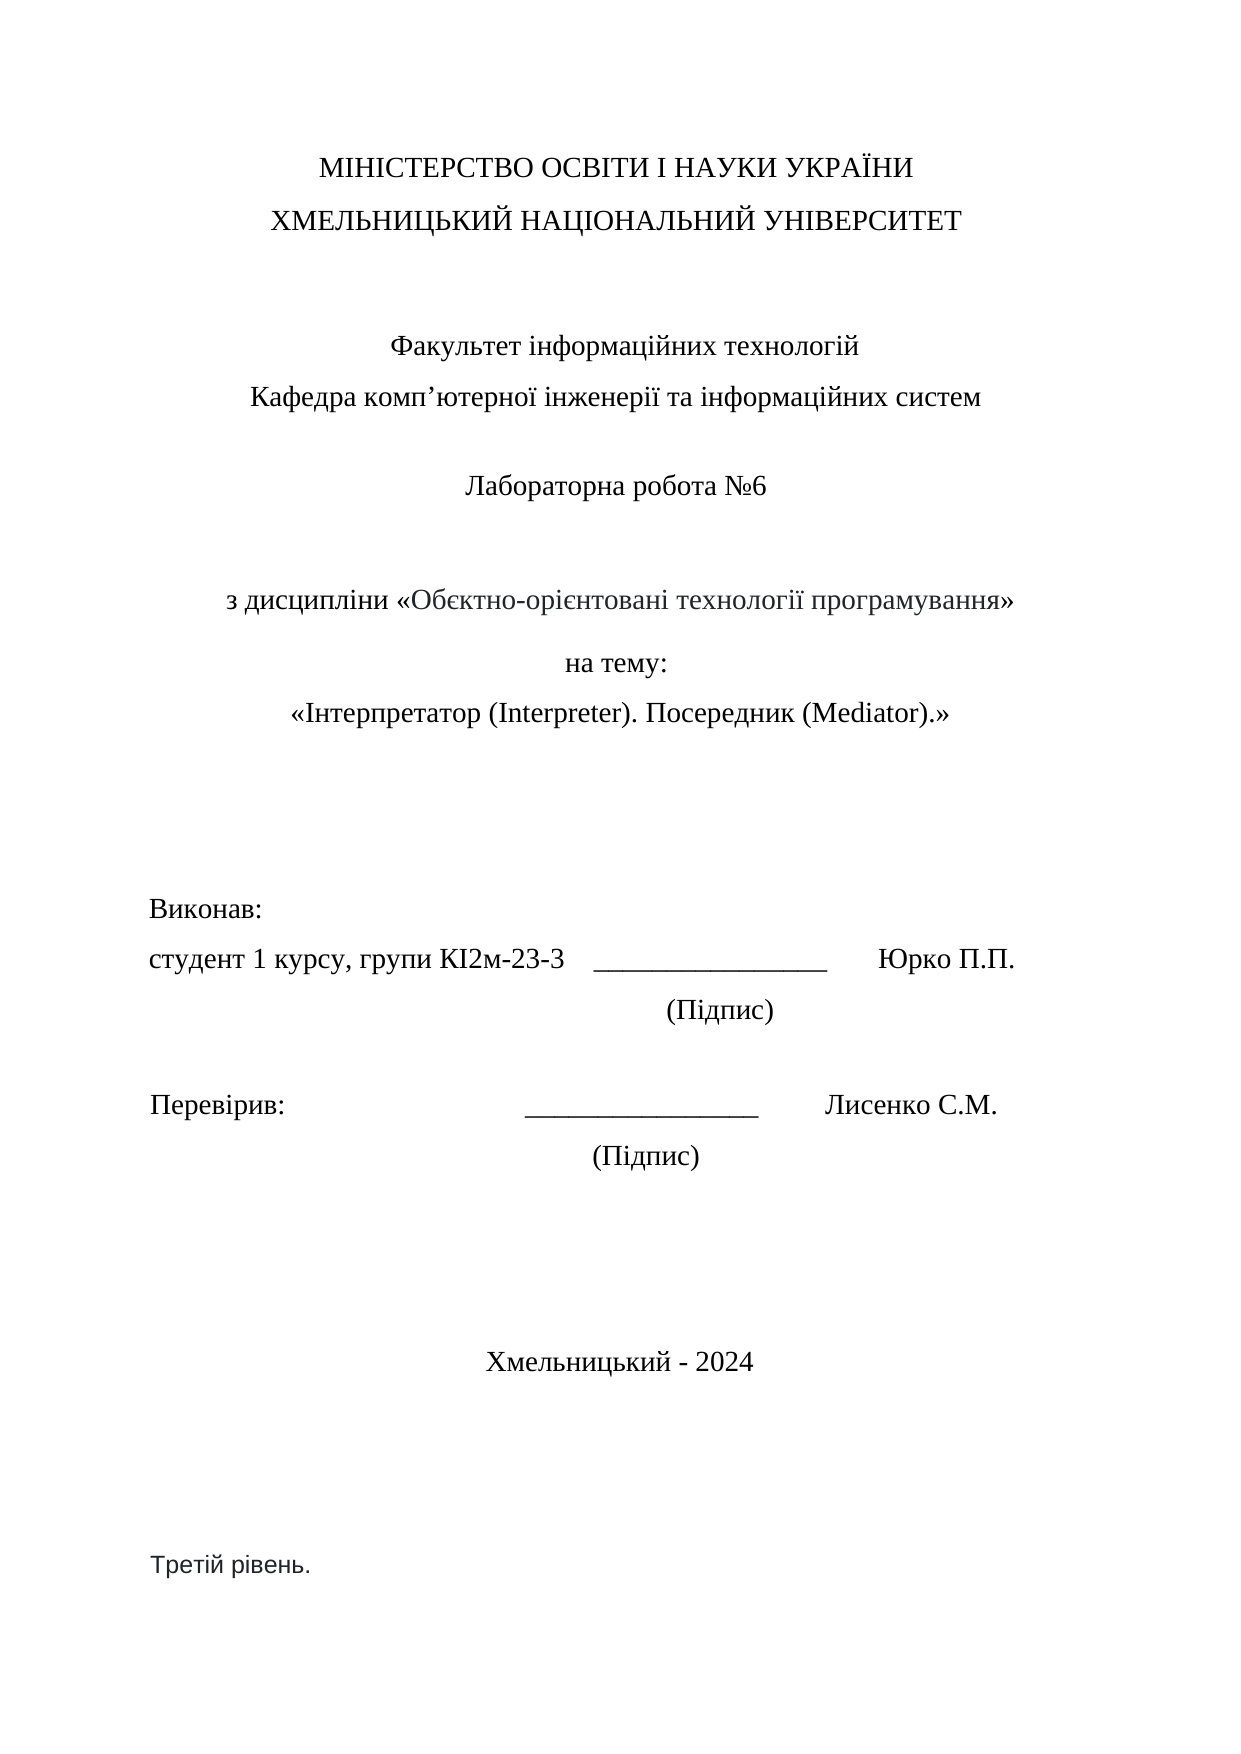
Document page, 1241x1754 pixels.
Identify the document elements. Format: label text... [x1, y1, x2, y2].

text Лабораторна робота №6 [150, 468, 1082, 502]
text (Підпис) [592, 1138, 1090, 1171]
text ХМЕЛЬНИЦЬКИЙ НАЦІОНАЛЬНИЙ УНІВЕРСИТЕТ [151, 203, 1081, 237]
subtitle з дисципліни «Обєктно-орієнтовані технології програмування» [150, 582, 1090, 616]
text Третій рівень. [150, 1550, 1090, 1579]
text МІНІСТЕРСТВО ОСВІТИ І НАУКИ УКРАЇНИ [151, 150, 1081, 183]
text на тему: [151, 645, 1081, 678]
text Перевірив: ________________ Лисенко С.М. [150, 1087, 1033, 1121]
text студент 1 курсу, групи КІ2м-23-3 ________________ Юрко П.П. [148, 941, 1033, 975]
text «Інтерпретатор (Interpreter). Посередник (Mediator).» [150, 695, 1090, 729]
text Хмельницький - 2024 [150, 1344, 1089, 1378]
text Факультет інформаційних технологій [324, 328, 925, 362]
text Кафедра комп’ютерної інженерії та інформаційних систем [150, 379, 1081, 412]
text Виконав: [148, 891, 1033, 924]
text (Підпис) [592, 992, 1090, 1025]
